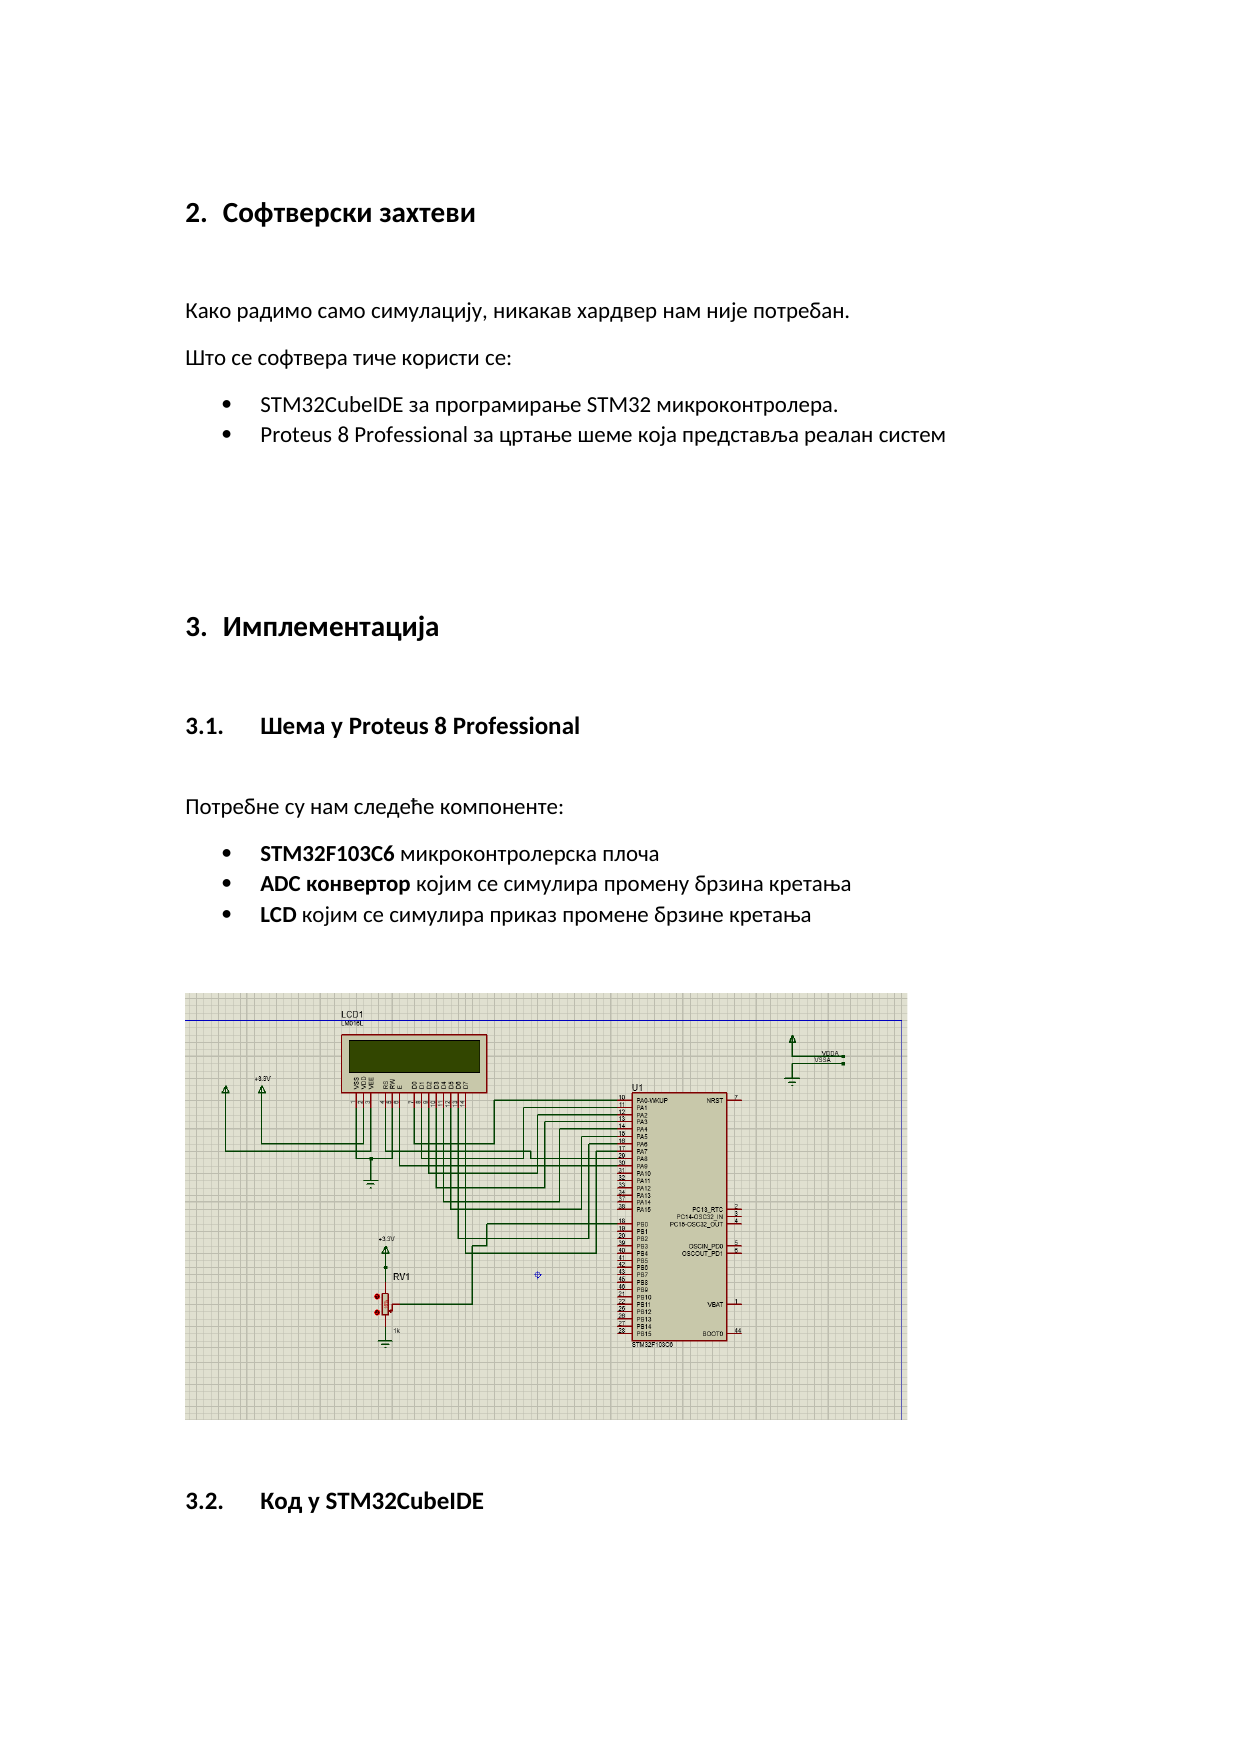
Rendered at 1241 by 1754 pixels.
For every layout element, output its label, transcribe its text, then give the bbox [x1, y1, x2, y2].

list Софтверски захтеви [185, 194, 1093, 230]
list LCD којим се симулира приказ промене брзине кретања [223, 900, 1093, 928]
list ADC конвертор којим се симулира промену брзина кретања [223, 869, 1093, 897]
text Што се софтвера тиче користи се: [185, 343, 1093, 371]
list Код у STM32CubeIDE [185, 1485, 1093, 1516]
text Потребне су нам следеће компоненте: [185, 792, 1093, 820]
picture [185, 993, 908, 1420]
list STM32F103C6 микроконтролерска плоча [223, 839, 1093, 867]
text Како радимо само симулацију, никакав хардвер нам није потребан. [185, 296, 1093, 324]
list Имплементација [185, 608, 1093, 643]
list STM32CubeIDE за програмирање STM32 микроконтролера. [223, 390, 1093, 418]
list Шема у Proteus 8 Professional [185, 710, 1093, 740]
list Proteus 8 Professional за цртање шеме која представља реалан систем [223, 420, 1093, 448]
